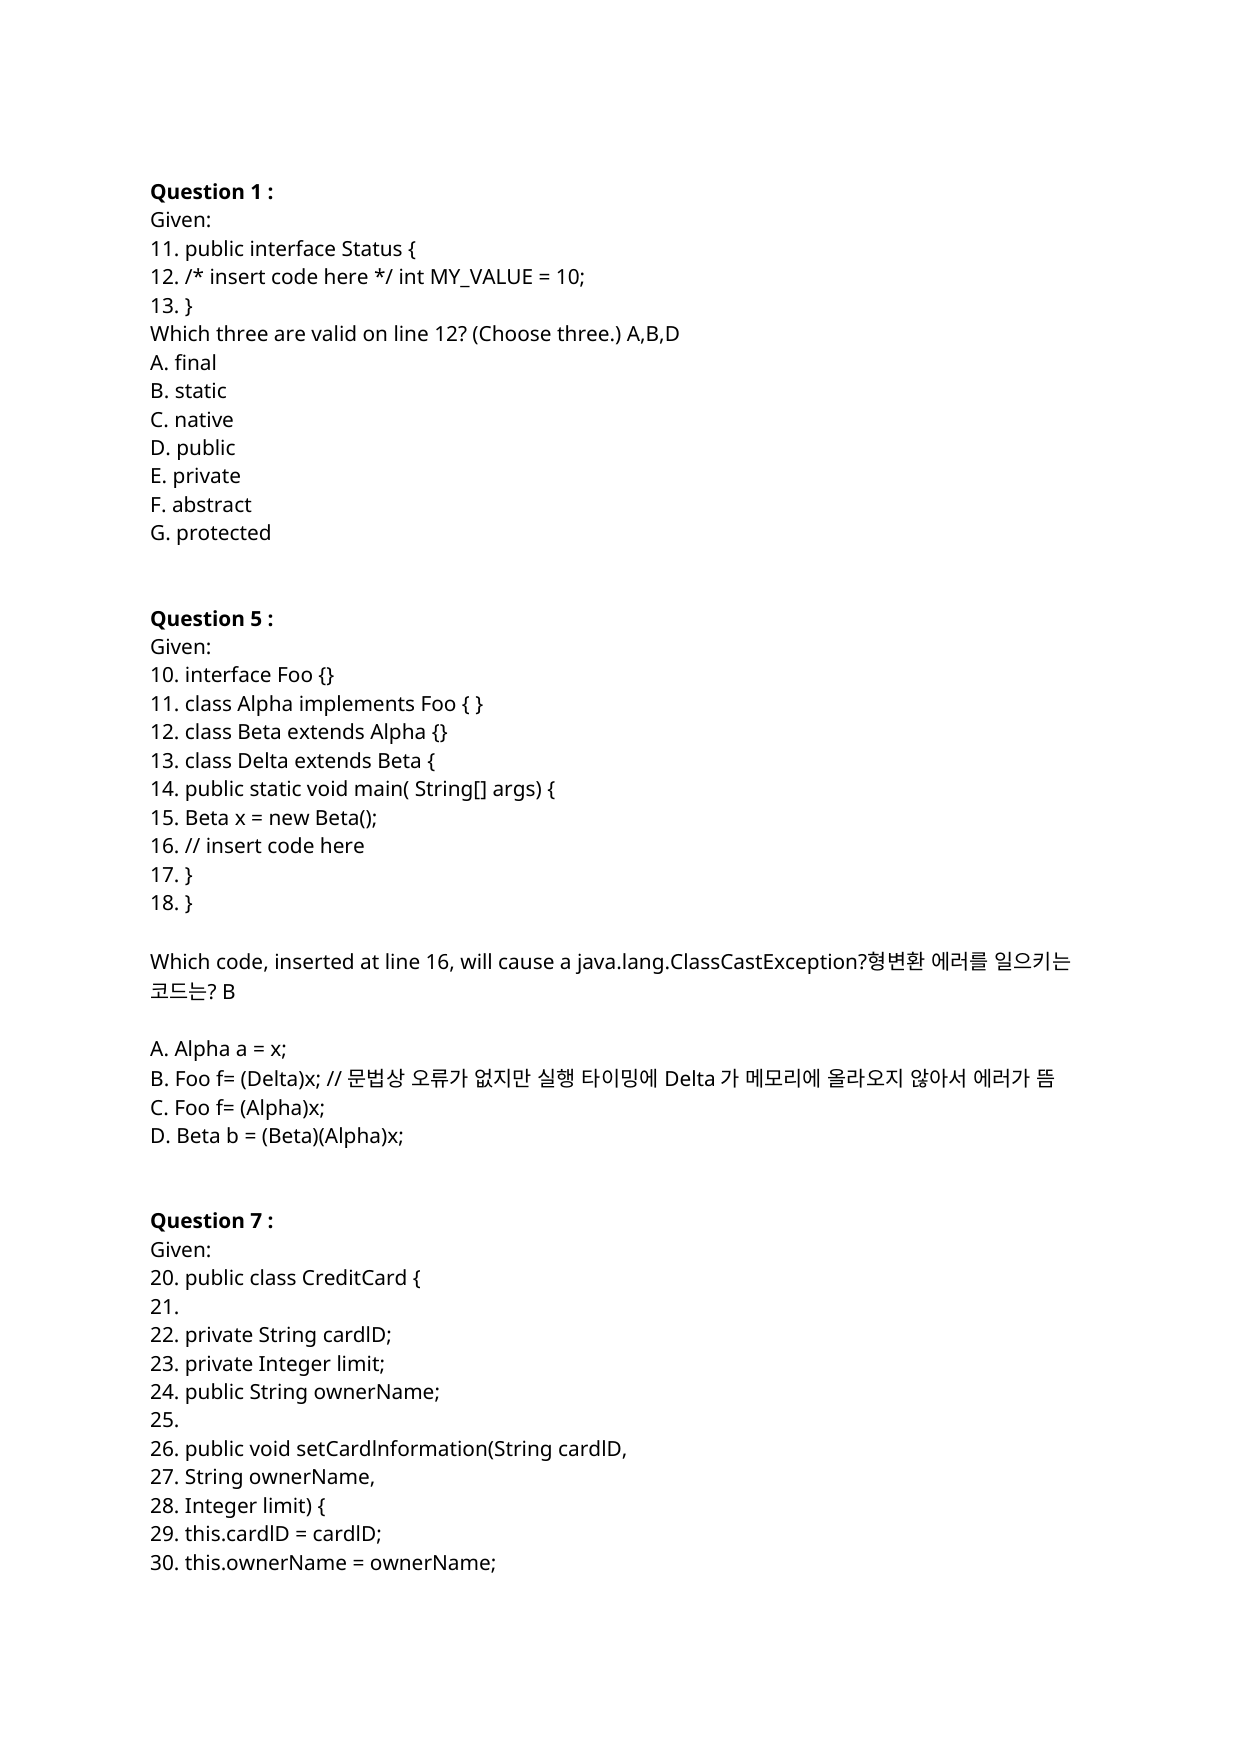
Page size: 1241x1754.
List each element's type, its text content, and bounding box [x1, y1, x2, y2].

text Which code, inserted at line 16, will cause a java.lang.ClassCastException?형변환 에러를 일으키는 코드는? B [150, 945, 1090, 1006]
text Given: [150, 1235, 1090, 1263]
text C. Foo f= (Alpha)x; [150, 1093, 1090, 1121]
text Which three are valid on line 12? (Choose three.) A,B,D [150, 319, 1090, 348]
text 24. public String ownerName; [150, 1377, 1090, 1406]
text Given: [150, 206, 1090, 234]
text 28. Integer limit) { [150, 1491, 1090, 1519]
text 26. public void setCardlnformation(String cardlD, [150, 1434, 1090, 1462]
text F. abstract [150, 490, 1090, 518]
text 15. Beta x = new Beta(); [150, 803, 1090, 831]
text 20. public class CreditCard { [150, 1263, 1090, 1292]
text 21. [150, 1292, 1090, 1320]
text B. static [150, 376, 1090, 405]
text 25. [150, 1406, 1090, 1434]
text C. native [150, 405, 1090, 433]
text 13. class Delta extends Beta { [150, 746, 1090, 774]
text Question 1 : [150, 177, 1090, 206]
text 12. /* insert code here */ int MY_VALUE = 10; [150, 262, 1090, 291]
text 29. this.cardlD = cardlD; [150, 1519, 1090, 1548]
text A. final [150, 348, 1090, 376]
text E. private [150, 462, 1090, 490]
text 16. // insert code here [150, 831, 1090, 860]
text 14. public static void main( String[] args) { [150, 774, 1090, 803]
text 10. interface Foo {} [150, 661, 1090, 689]
text 18. } [150, 888, 1090, 917]
text Given: [150, 632, 1090, 661]
text 13. } [150, 291, 1090, 319]
text 30. this.ownerName = ownerName; [150, 1548, 1090, 1576]
text D. public [150, 433, 1090, 462]
text D. Beta b = (Beta)(Alpha)x; [150, 1121, 1090, 1150]
text 17. } [150, 860, 1090, 888]
text 27. String ownerName, [150, 1462, 1090, 1491]
text Question 5 : [150, 604, 1090, 632]
text B. Foo f= (Delta)x; // 문법상 오류가 없지만 실행 타이밍에 Delta가 메모리에 올라오지 않아서 에러가 뜸 [150, 1062, 1090, 1093]
text Question 7 : [150, 1207, 1090, 1235]
text G. protected [150, 518, 1090, 547]
text 22. private String cardlD; [150, 1320, 1090, 1349]
text 11. public interface Status { [150, 234, 1090, 262]
text A. Alpha a = x; [150, 1034, 1090, 1062]
text 12. class Beta extends Alpha {} [150, 717, 1090, 746]
text 23. private Integer limit; [150, 1349, 1090, 1377]
text 11. class Alpha implements Foo { } [150, 689, 1090, 717]
